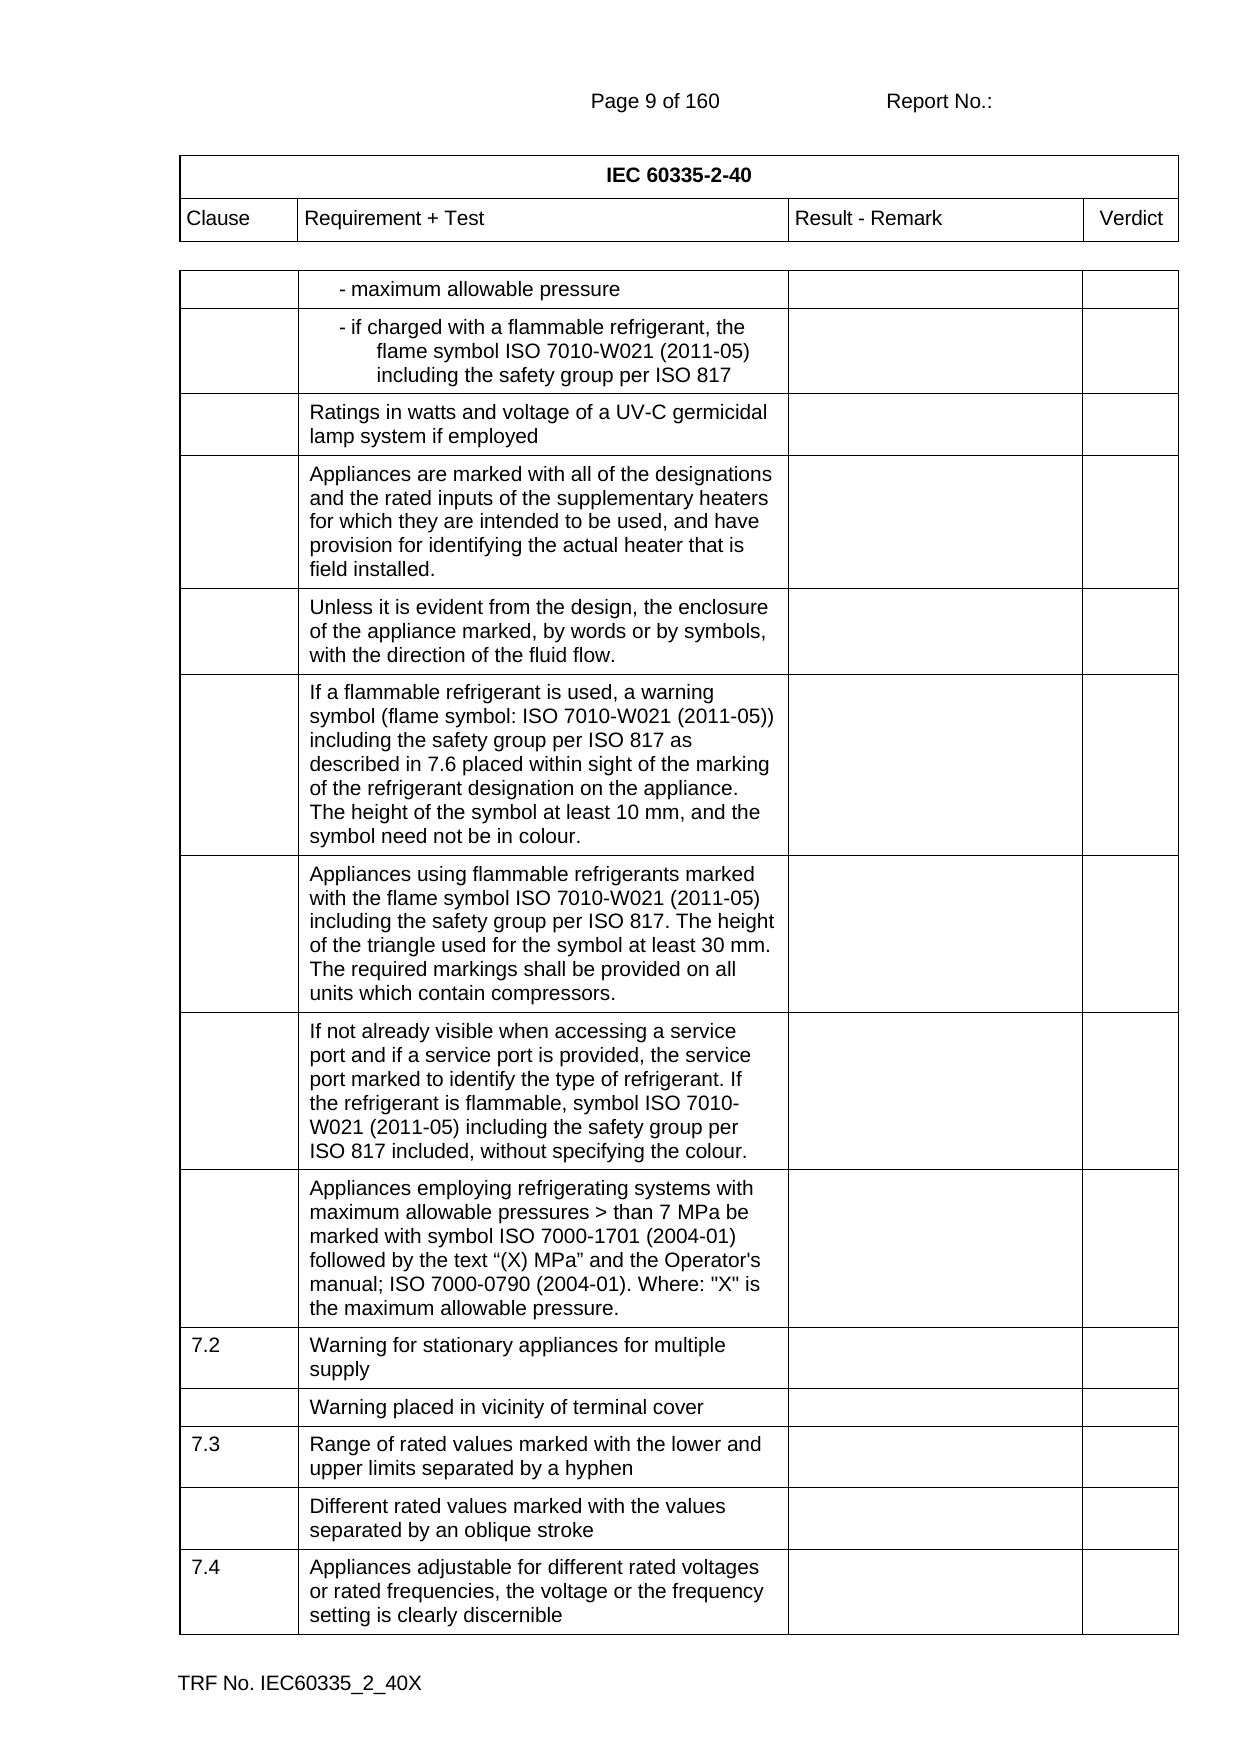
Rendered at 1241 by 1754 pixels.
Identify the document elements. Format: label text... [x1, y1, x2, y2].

table_cell [789, 1488, 1082, 1548]
table_cell [789, 1013, 1082, 1169]
table_cell [1083, 856, 1178, 1012]
table_cell Unless it is evident from the design, the enclosure of the appliance marked, by words or by symbols, with the direction of the fluid flow. [299, 589, 788, 673]
table_cell Warning for stationary appliances for multiple supply [299, 1328, 788, 1388]
table_cell [789, 589, 1082, 673]
table_cell [181, 1170, 298, 1327]
table_cell [789, 1170, 1082, 1327]
table_cell [181, 675, 298, 855]
table_cell [1083, 1389, 1178, 1426]
table_cell [789, 309, 1082, 393]
table_cell [1083, 394, 1178, 455]
table_cell [1083, 1170, 1178, 1327]
table_cell [181, 456, 298, 588]
table_cell [789, 1328, 1082, 1388]
table_cell [789, 271, 1082, 308]
table_cell [181, 856, 298, 1012]
table_cell [1083, 1427, 1178, 1487]
table_cell [1083, 589, 1178, 673]
table_cell Appliances adjustable for different rated voltages or rated frequencies, the voltage or the frequency setting is clearly discernible [299, 1550, 788, 1634]
table_cell [1083, 1488, 1178, 1548]
table_cell [789, 675, 1082, 855]
table_cell Different rated values marked with the values separated by an oblique stroke [299, 1488, 788, 1548]
table_cell [789, 1550, 1082, 1634]
table_cell Appliances employing refrigerating systems with maximum allowable pressures > than 7 MPa be marked with symbol ISO 7000-1701 (2004-01) followed by the text “(X) MPa” and the Operator's manual; ISO 7000-0790 (2004-01). Where: "X" is the maximum allowable pressure. [299, 1170, 788, 1327]
table_cell [1083, 271, 1178, 308]
table_cell [181, 309, 298, 393]
table_cell [789, 1389, 1082, 1426]
table_cell If a flammable refrigerant is used, a warning symbol (flame symbol: ISO 7010-W021 (2011-05)) including the safety group per ISO 817 as described in 7.6 placed within sight of the marking of the refrigerant designation on the appliance. The height of the symbol at least 10 mm, and the symbol need not be in colour. [299, 675, 788, 855]
table_cell [181, 589, 298, 673]
table_cell 7.3 [181, 1427, 298, 1487]
table_cell [1083, 1550, 1178, 1634]
table_cell if charged with a flammable refrigerant, the flame symbol ISO 7010-W021 (2011-05) including the safety group per ISO 817 [299, 309, 788, 393]
table_cell [1083, 309, 1178, 393]
table_cell [181, 394, 298, 455]
table_cell 7.2 [181, 1328, 298, 1388]
table_cell If not already visible when accessing a service port and if a service port is provided, the service port marked to identify the type of refrigerant. If the refrigerant is flammable, symbol ISO 7010-W021 (2011-05) including the safety group per ISO 817 included, without specifying the colour. [299, 1013, 788, 1169]
table_cell Ratings in watts and voltage of a UV-C germicidal lamp system if employed [299, 394, 788, 455]
table_cell [1083, 456, 1178, 588]
table_cell Appliances are marked with all of the designations and the rated inputs of the supplementary heaters for which they are intended to be used, and have provision for identifying the actual heater that is field installed. [299, 456, 788, 588]
table_cell Appliances using flammable refrigerants marked with the flame symbol ISO 7010-W021 (2011-05) including the safety group per ISO 817. The height of the triangle used for the symbol at least 30 mm. The required markings shall be provided on all units which contain compressors. [299, 856, 788, 1012]
table_cell [1083, 1328, 1178, 1388]
table_cell [789, 394, 1082, 455]
table_cell Warning placed in vicinity of terminal cover [299, 1389, 788, 1426]
table_cell Range of rated values marked with the lower and upper limits separated by a hyphen [299, 1427, 788, 1487]
table_cell [789, 856, 1082, 1012]
table_cell [789, 1427, 1082, 1487]
table_cell [789, 456, 1082, 588]
table_cell [181, 1013, 298, 1169]
table_cell - maximum allowable pressure [299, 271, 788, 308]
table_cell [1083, 1013, 1178, 1169]
table_cell [181, 1389, 298, 1426]
table_cell [181, 1488, 298, 1548]
table_cell 7.4 [181, 1550, 298, 1634]
table_cell [1083, 675, 1178, 855]
table_cell [181, 271, 298, 308]
